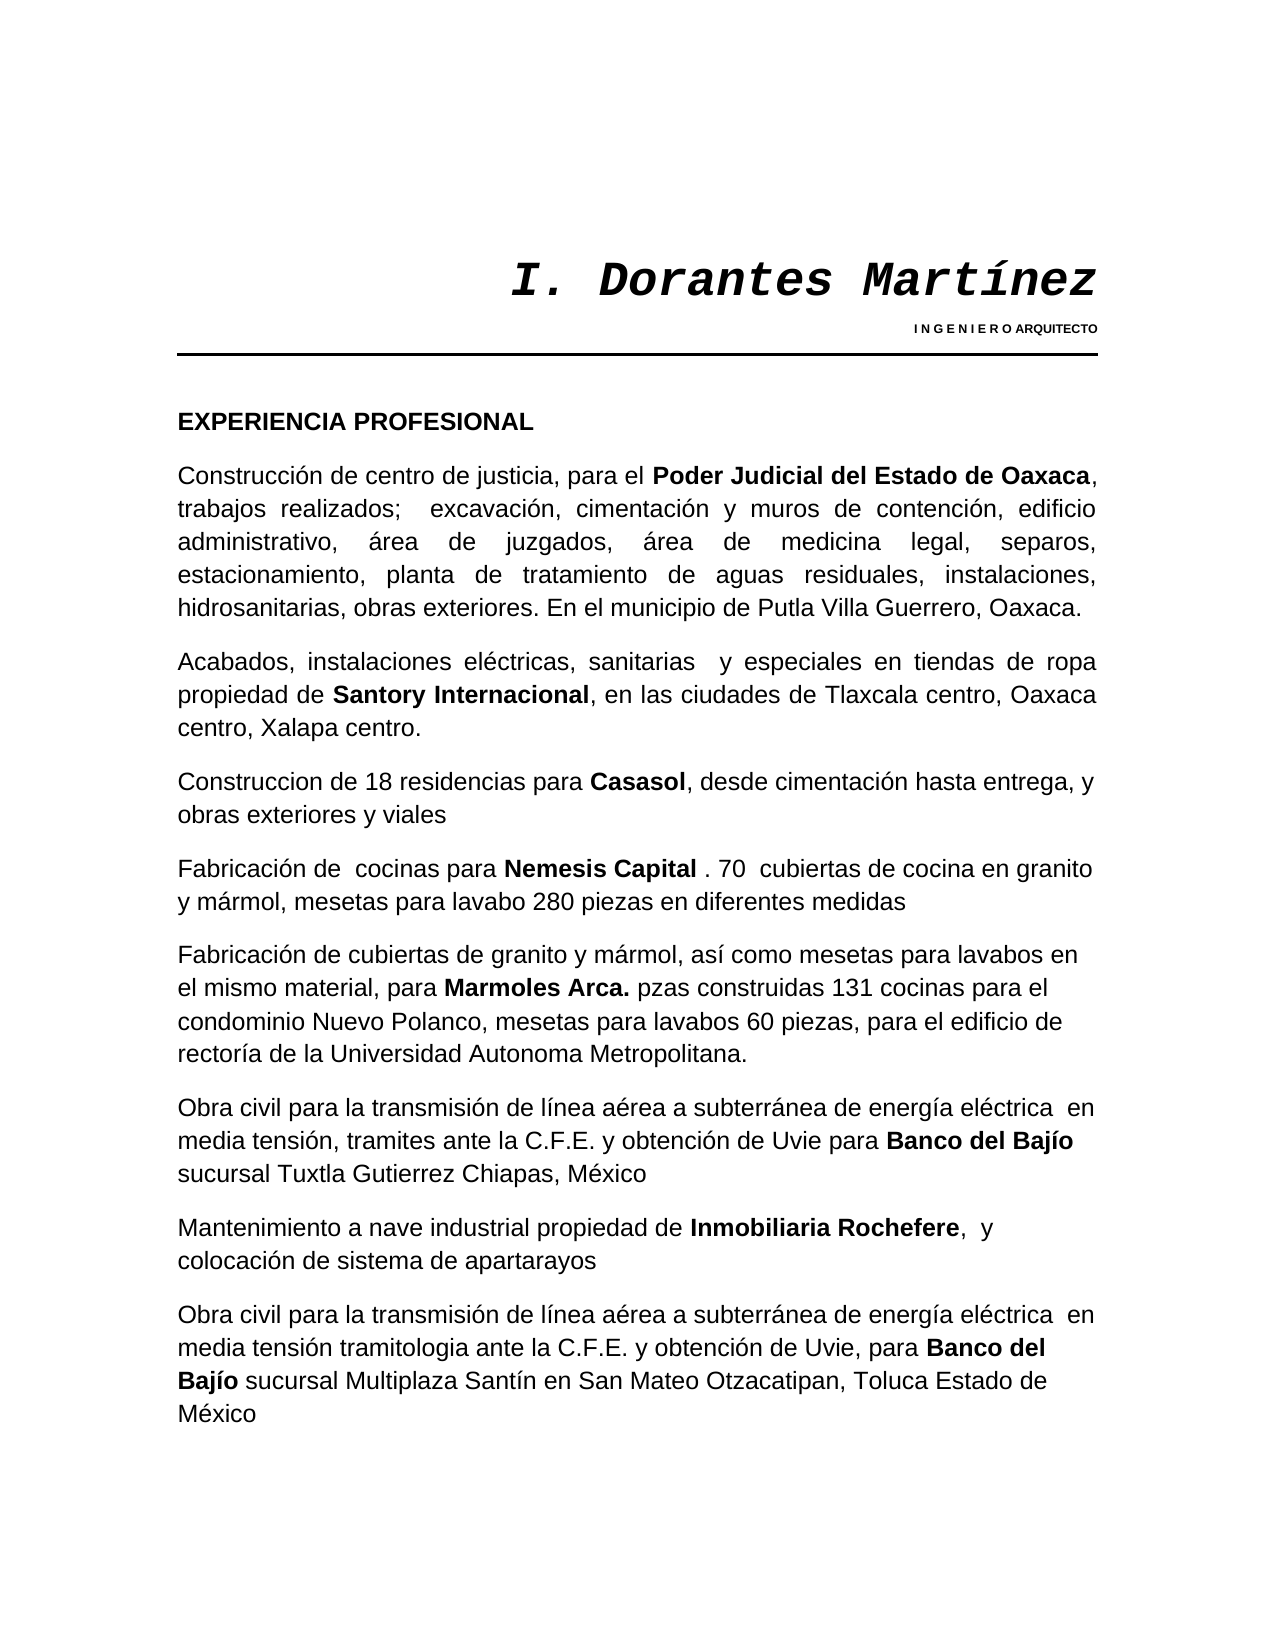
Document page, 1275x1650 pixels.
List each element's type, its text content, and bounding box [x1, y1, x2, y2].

text Construccion de 18 residencias para Casasol, desde cimentación hasta entrega, y obras exteriores y viales [177, 767, 1098, 828]
text Mantenimiento a nave industrial propiedad de Inmobiliaria Rochefere, y colocación de sistema de apartarayos [177, 1213, 1098, 1275]
text Acabados, instalaciones eléctricas, sanitarias y especiales en tiendas de ropa propiedad de Santory Internacional, en las ciudades de Tlaxcala centro, Oaxaca centro, Xalapa centro. [177, 647, 1098, 742]
text EXPERIENCIA PROFESIONAL [177, 407, 1098, 436]
text Fabricación de cubiertas de granito y mármol, así como mesetas para lavabos en el mismo material, para Marmoles Arca. pzas construidas 131 cocinas para el condominio Nuevo Polanco, mesetas para lavabos 60 piezas, para el edificio de rectoría de la Universidad Autonoma Metropolitana. [177, 940, 1098, 1068]
text I. Dorantes Martínez I N G E N I E R O ARQUITECTO [177, 254, 1098, 338]
text Fabricación de cocinas para Nemesis Capital . 70 cubiertas de cocina en granito y mármol, mesetas para lavabo 280 piezas en diferentes medidas [177, 853, 1098, 915]
text Obra civil para la transmisión de línea aérea a subterránea de energía eléctrica en media tensión, tramites ante la C.F.E. y obtención de Uvie para Banco del Bajío sucursal Tuxtla Gutierrez Chiapas, México [177, 1093, 1098, 1188]
text Obra civil para la transmisión de línea aérea a subterránea de energía eléctrica en media tensión tramitologia ante la C.F.E. y obtención de Uvie, para Banco del Bajío sucursal Multiplaza Santín en San Mateo Otzacatipan, Toluca Estado de México [177, 1300, 1098, 1428]
text Construcción de centro de justicia, para el Poder Judicial del Estado de Oaxaca, trabajos realizados; excavación, cimentación y muros de contención, edificio administrativo, área de juzgados, área de medicina legal, separos, estacionamiento, planta de tratamiento de aguas residuales, instalaciones, hidrosanitarias, obras exteriores. En el municipio de Putla Villa Guerrero, Oaxaca. [177, 461, 1098, 622]
